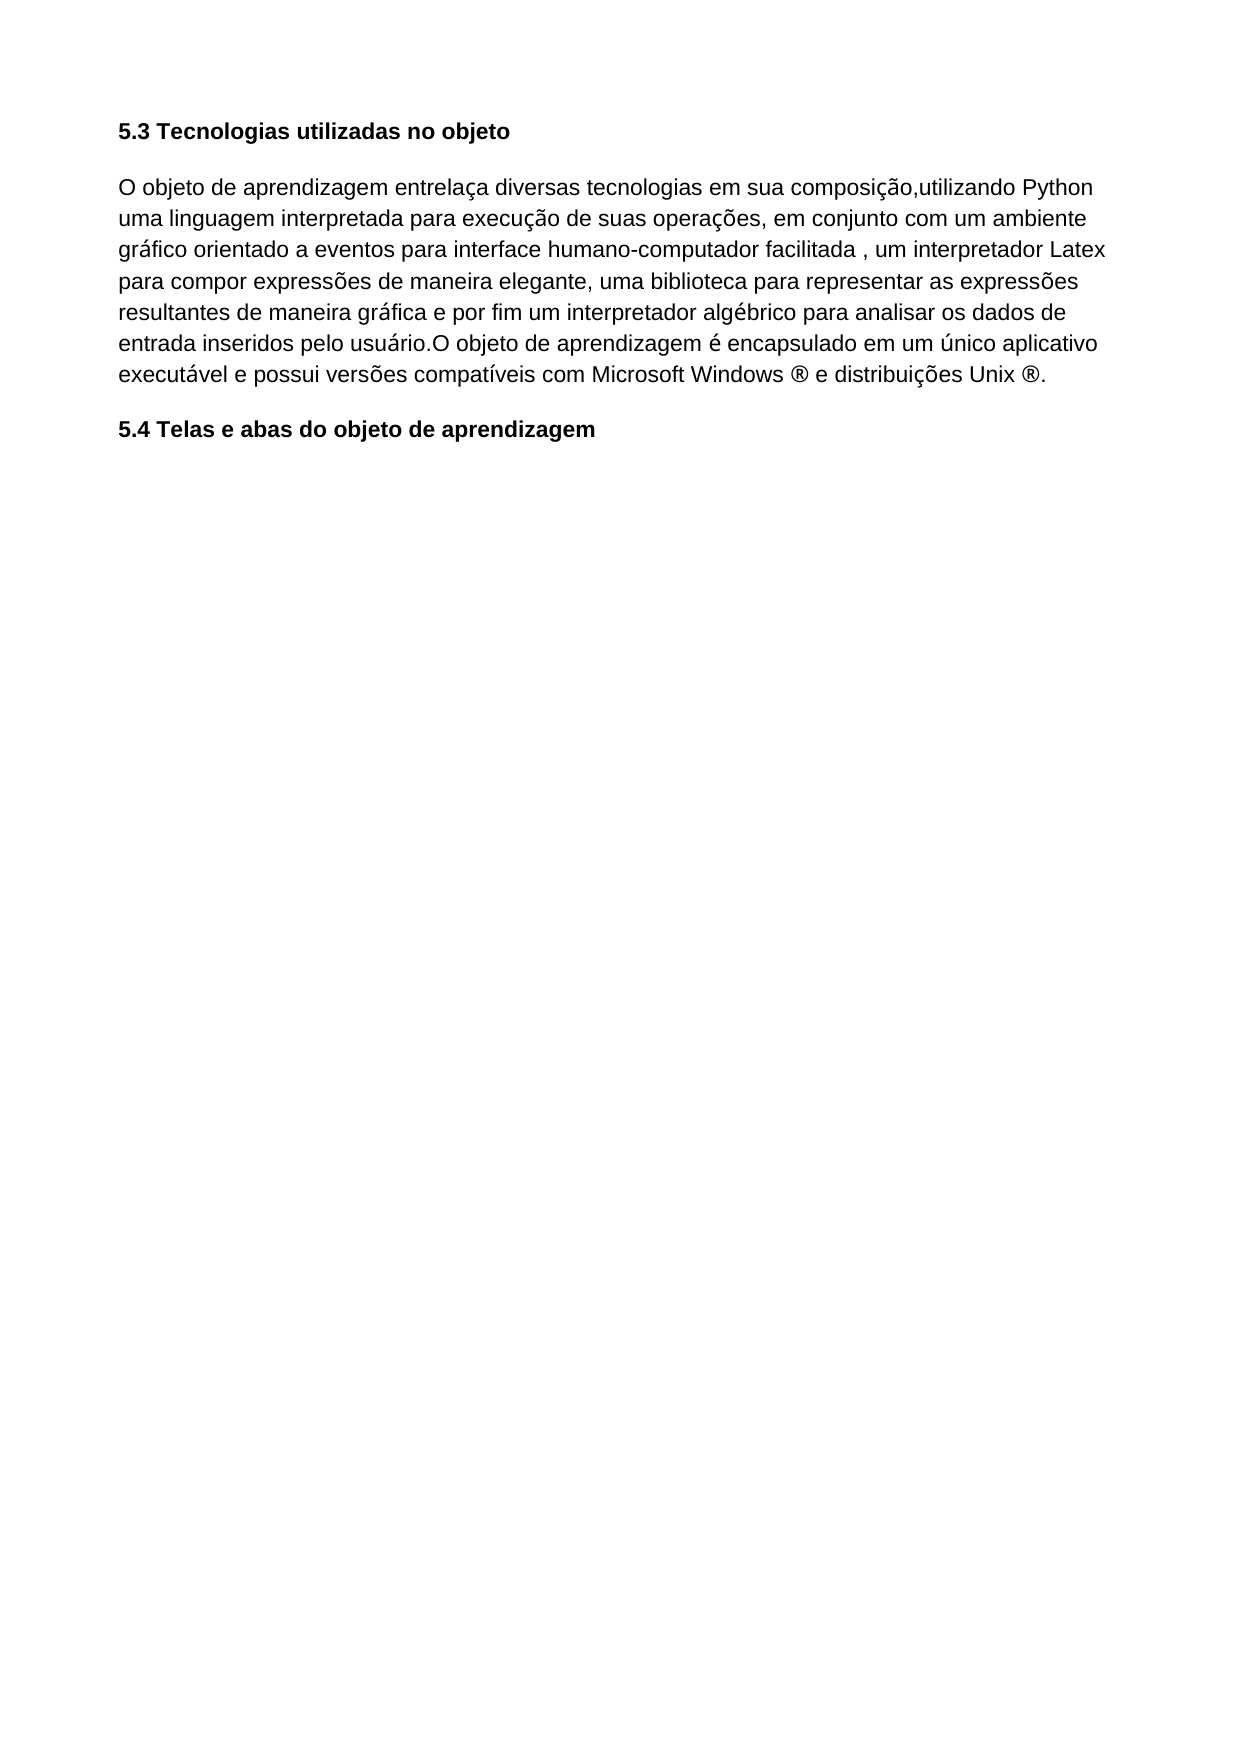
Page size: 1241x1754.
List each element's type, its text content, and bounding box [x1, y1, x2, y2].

text O objeto de aprendizagem entrelaça diversas tecnologias em sua composição,utilizando Python uma linguagem interpretada para execução de suas operações, em conjunto com um ambiente gráfico orientado a eventos para interface humano-computador facilitada , um interpretador Latex para compor expressões de maneira elegante, uma biblioteca para representar as expressões resultantes de maneira gráfica e por fim um interpretador algébrico para analisar os dados de entrada inseridos pelo usuário.O objeto de aprendizagem é encapsulado em um único aplicativo executável e possui versões compatíveis com Microsoft Windows ® e distribuições Unix ®. [118, 171, 1122, 389]
text 5.4 Telas e abas do objeto de aprendizagem [118, 416, 1122, 442]
text 5.3 Tecnologias utilizadas no objeto [118, 118, 1122, 144]
